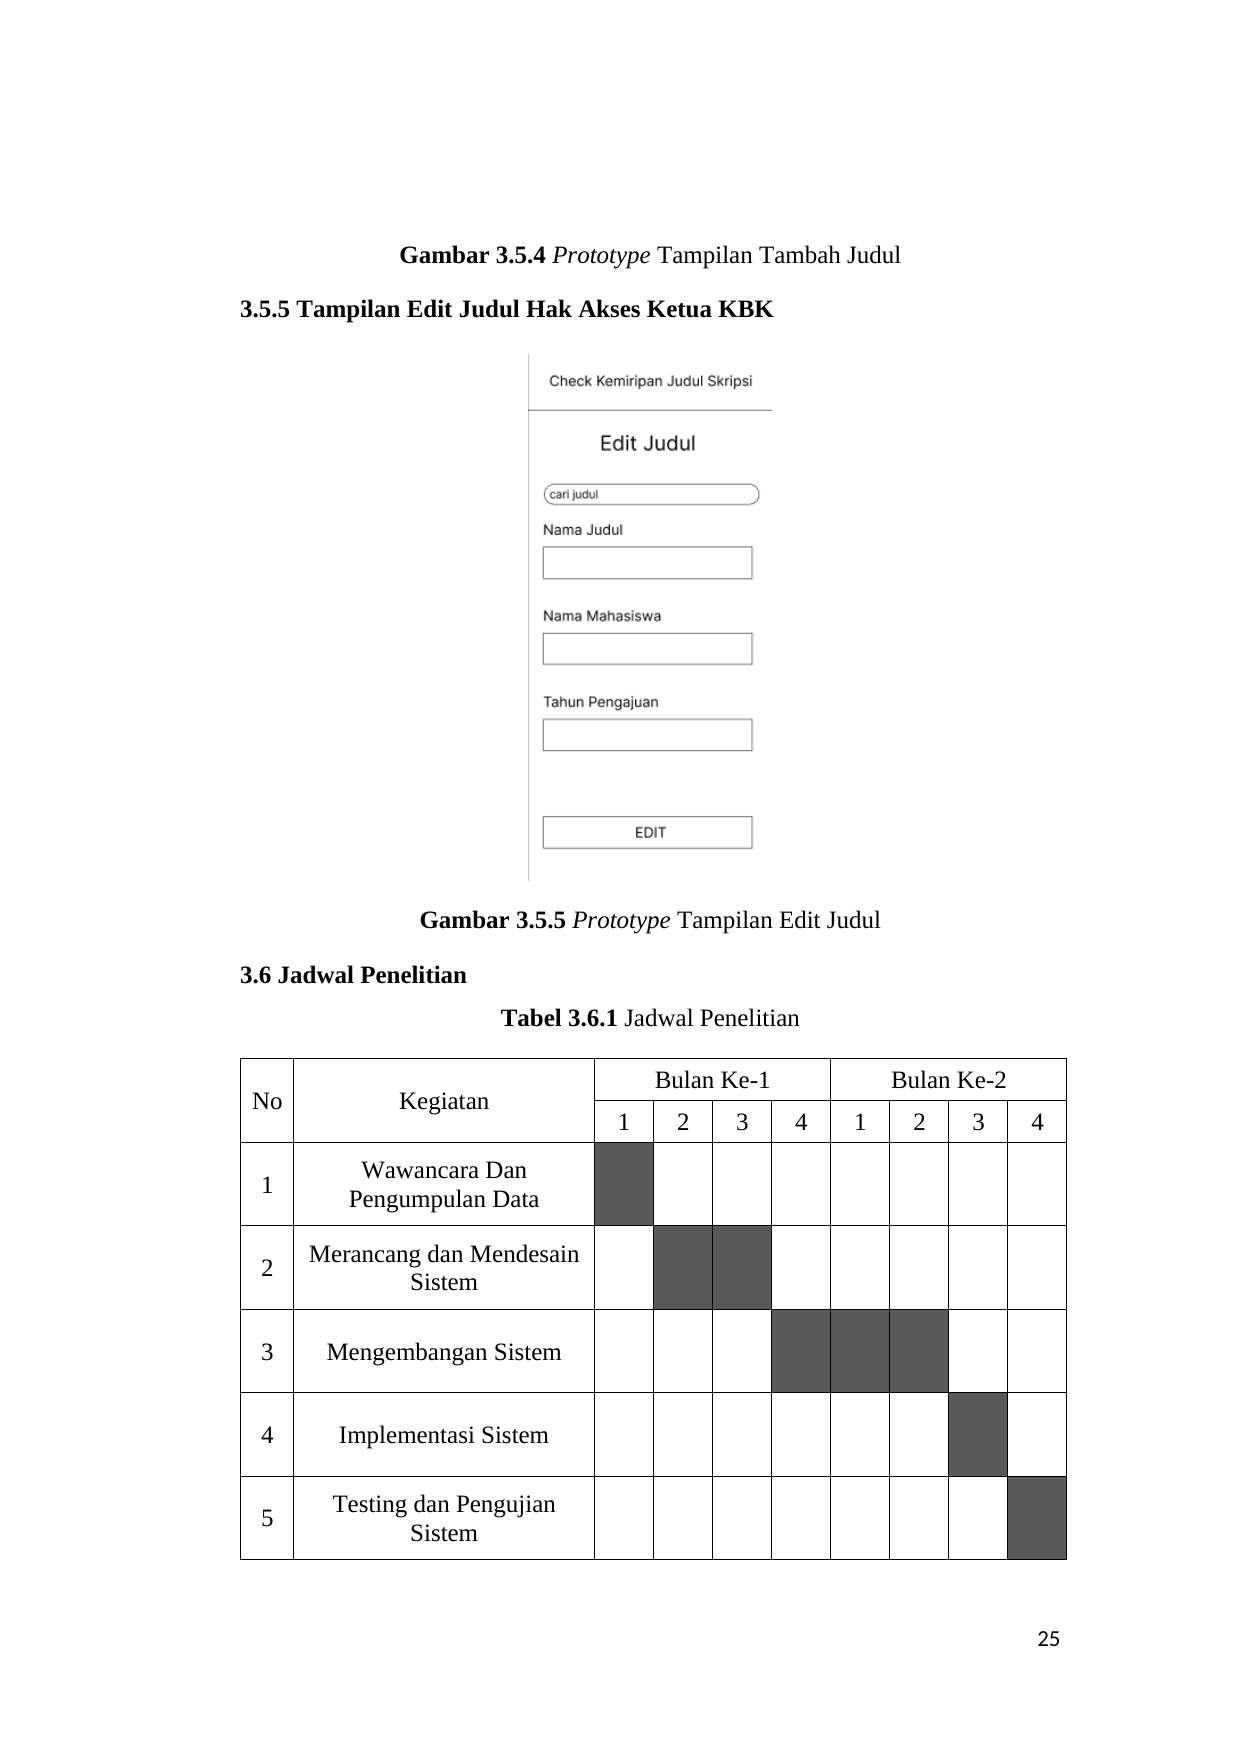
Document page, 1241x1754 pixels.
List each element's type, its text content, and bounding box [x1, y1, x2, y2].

table_cell 1 [241, 1143, 293, 1225]
table_cell 2 [241, 1226, 293, 1309]
table_cell [831, 1477, 889, 1559]
table_cell [713, 1310, 771, 1392]
table_cell Testing dan Pengujian Sistem [294, 1477, 594, 1559]
table_cell [890, 1310, 948, 1392]
table_cell [654, 1393, 712, 1476]
table_cell [1008, 1226, 1066, 1309]
table_cell 4 [1008, 1101, 1066, 1142]
table_cell [890, 1143, 948, 1225]
table_cell [1008, 1143, 1066, 1225]
table_cell 4 [241, 1393, 293, 1476]
table_cell [1008, 1310, 1066, 1392]
table_cell [949, 1143, 1007, 1225]
table_header Bulan Ke-1 [595, 1059, 830, 1100]
table_cell [890, 1477, 948, 1559]
table_cell [831, 1143, 889, 1225]
text Tabel 3.6.1 Jadwal Penelitian [240, 1003, 1060, 1032]
subtitle 3.6 Jadwal Penelitian [240, 960, 1060, 989]
table_cell [772, 1310, 830, 1392]
table_cell [890, 1393, 948, 1476]
table_cell [654, 1226, 712, 1309]
table_header No [241, 1059, 293, 1142]
table_cell [890, 1226, 948, 1309]
table_cell [831, 1226, 889, 1309]
table_cell [654, 1310, 712, 1392]
table_cell 3 [241, 1310, 293, 1392]
table_cell [713, 1393, 771, 1476]
table_cell [713, 1143, 771, 1225]
table_cell [595, 1143, 653, 1225]
text Gambar 3.5.4 Prototype Tampilan Tambah Judul [240, 240, 1060, 269]
table_cell [949, 1226, 1007, 1309]
table_cell [772, 1393, 830, 1476]
table_cell [772, 1477, 830, 1559]
table_cell 2 [890, 1101, 948, 1142]
picture [528, 354, 773, 881]
table_cell [595, 1393, 653, 1476]
table_cell 2 [654, 1101, 712, 1142]
table_cell Merancang dan Mendesain Sistem [294, 1226, 594, 1309]
table_cell [654, 1143, 712, 1225]
table_cell [949, 1393, 1007, 1476]
table_cell Implementasi Sistem [294, 1393, 594, 1476]
table_cell 1 [595, 1101, 653, 1142]
table_cell [713, 1226, 771, 1309]
subtitle 3.5.5 Tampilan Edit Judul Hak Akses Ketua KBK [240, 294, 1060, 323]
table_cell [595, 1477, 653, 1559]
table_cell [949, 1477, 1007, 1559]
table_cell 5 [241, 1477, 293, 1559]
table_cell [831, 1393, 889, 1476]
table_cell [1008, 1477, 1066, 1559]
text Gambar 3.5.5 Prototype Tampilan Edit Judul [240, 906, 1060, 934]
table_cell [831, 1310, 889, 1392]
table_header Kegiatan [294, 1059, 594, 1142]
table_cell [713, 1477, 771, 1559]
table_header Bulan Ke-2 [831, 1059, 1066, 1100]
table_cell 1 [831, 1101, 889, 1142]
table_cell [949, 1310, 1007, 1392]
table_cell 3 [949, 1101, 1007, 1142]
table_cell [772, 1226, 830, 1309]
table_cell [595, 1310, 653, 1392]
table_cell [654, 1477, 712, 1559]
table_cell [772, 1143, 830, 1225]
table_cell 4 [772, 1101, 830, 1142]
table_cell 3 [713, 1101, 771, 1142]
table_cell Wawancara Dan Pengumpulan Data [294, 1143, 594, 1225]
table_cell [595, 1226, 653, 1309]
table_cell Mengembangan Sistem [294, 1310, 594, 1392]
table_cell [1008, 1393, 1066, 1476]
